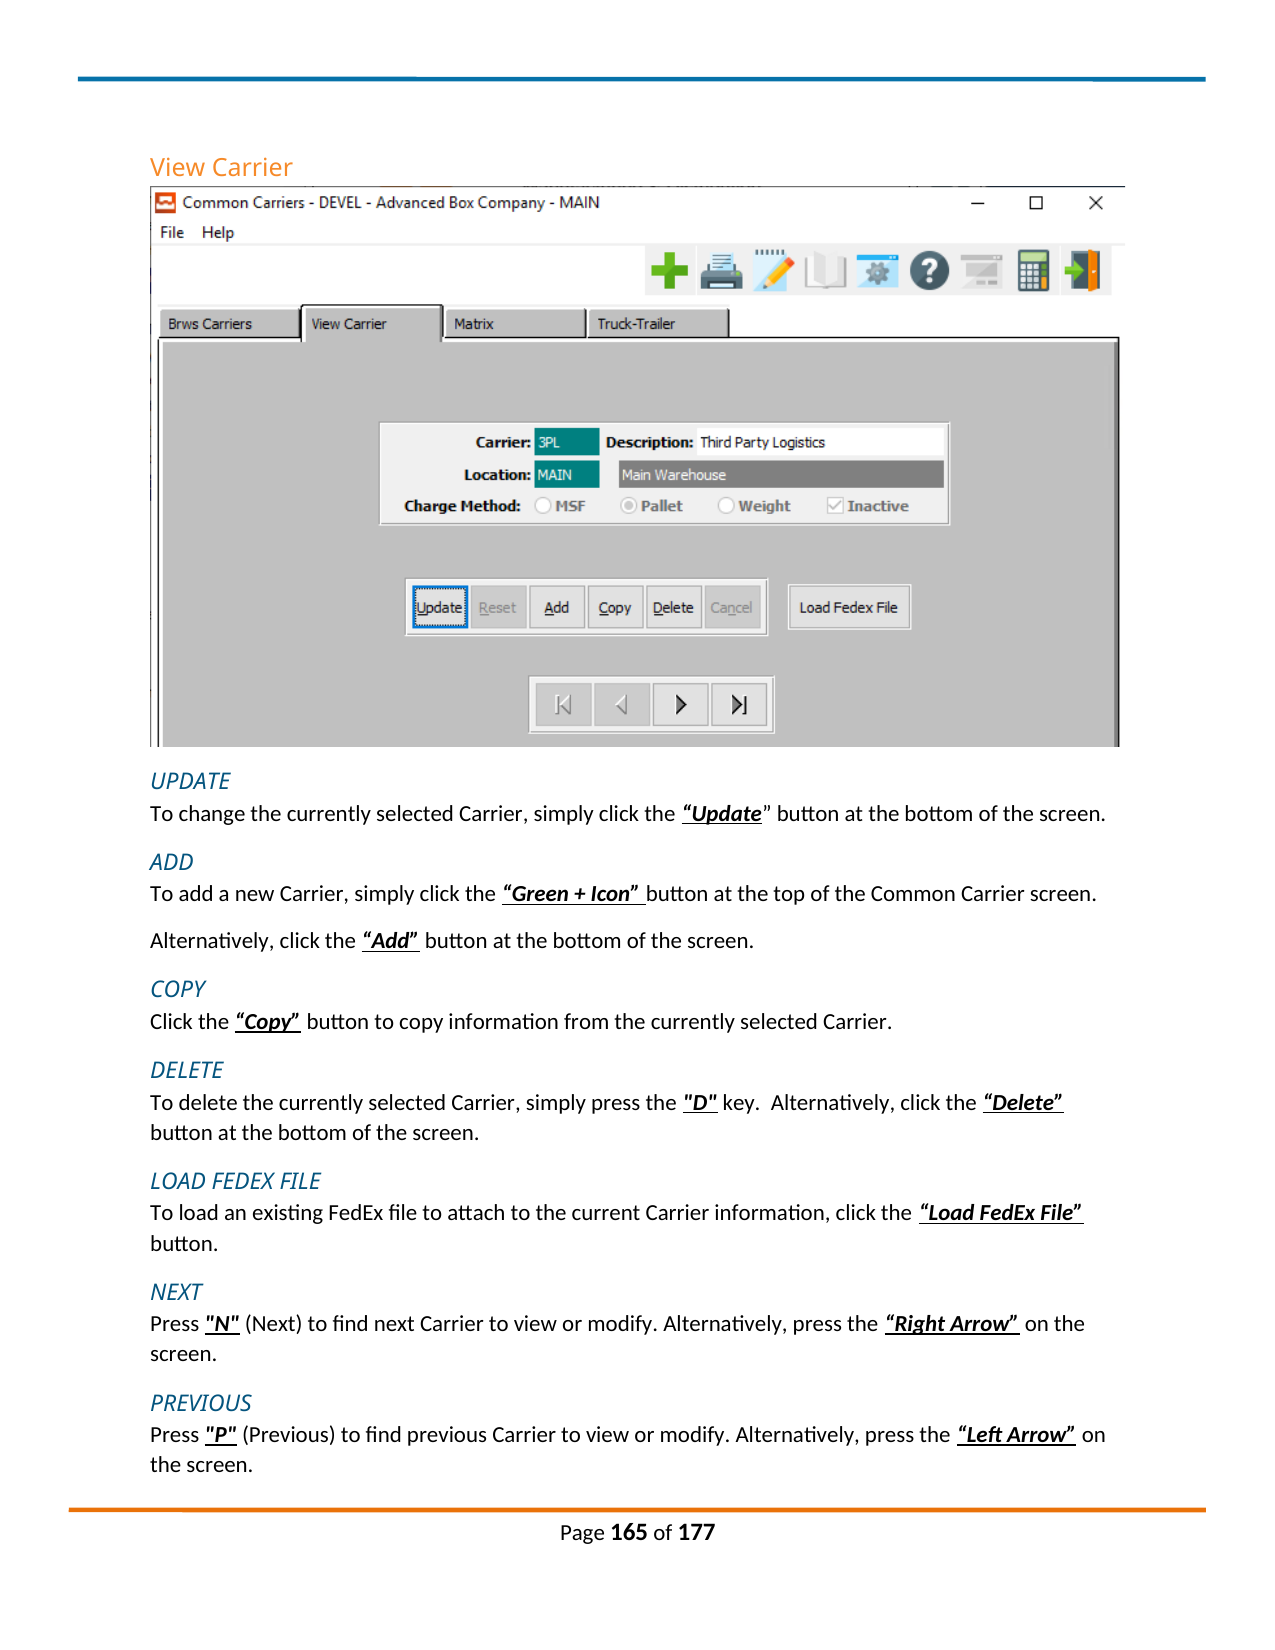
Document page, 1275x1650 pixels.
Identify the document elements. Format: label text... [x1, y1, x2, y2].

text To change the currently selected Carrier, simply click the “Update” button at the bottom of the screen. [150, 799, 1125, 827]
text Press "P" (Previous) to find previous Carrier to view or modify. Alternatively, press the “Left Arrow” on the screen. [150, 1420, 1125, 1478]
subtitle UPDATE [150, 765, 1125, 796]
text To delete the currently selected Carrier, simply press the "D" key. Alternatively, click the “Delete” button at the bottom of the screen. [150, 1088, 1125, 1146]
subtitle ADD [150, 846, 1125, 877]
subtitle LOAD FEDEX FILE [150, 1165, 1125, 1196]
subtitle View Carrier [150, 150, 1125, 184]
subtitle PREVIOUS [150, 1386, 1125, 1418]
subtitle COPY [150, 973, 1125, 1004]
subtitle NEXT [150, 1276, 1125, 1307]
text To load an existing FedEx file to attach to the current Carrier information, click the “Load FedEx File” button. [150, 1198, 1125, 1257]
text Click the “Copy” button to copy information from the currently selected Carrier. [150, 1007, 1125, 1035]
text To add a new Carrier, simply click the “Green + Icon” button at the top of the Common Carrier screen. [150, 879, 1125, 908]
text Press "N" (Next) to find next Carrier to view or modify. Alternatively, press the “Right Arrow” on the screen. [150, 1309, 1125, 1368]
picture [150, 186, 1125, 747]
subtitle DELETE [150, 1054, 1125, 1085]
text Alternatively, click the “Add” button at the bottom of the screen. [150, 926, 1125, 954]
